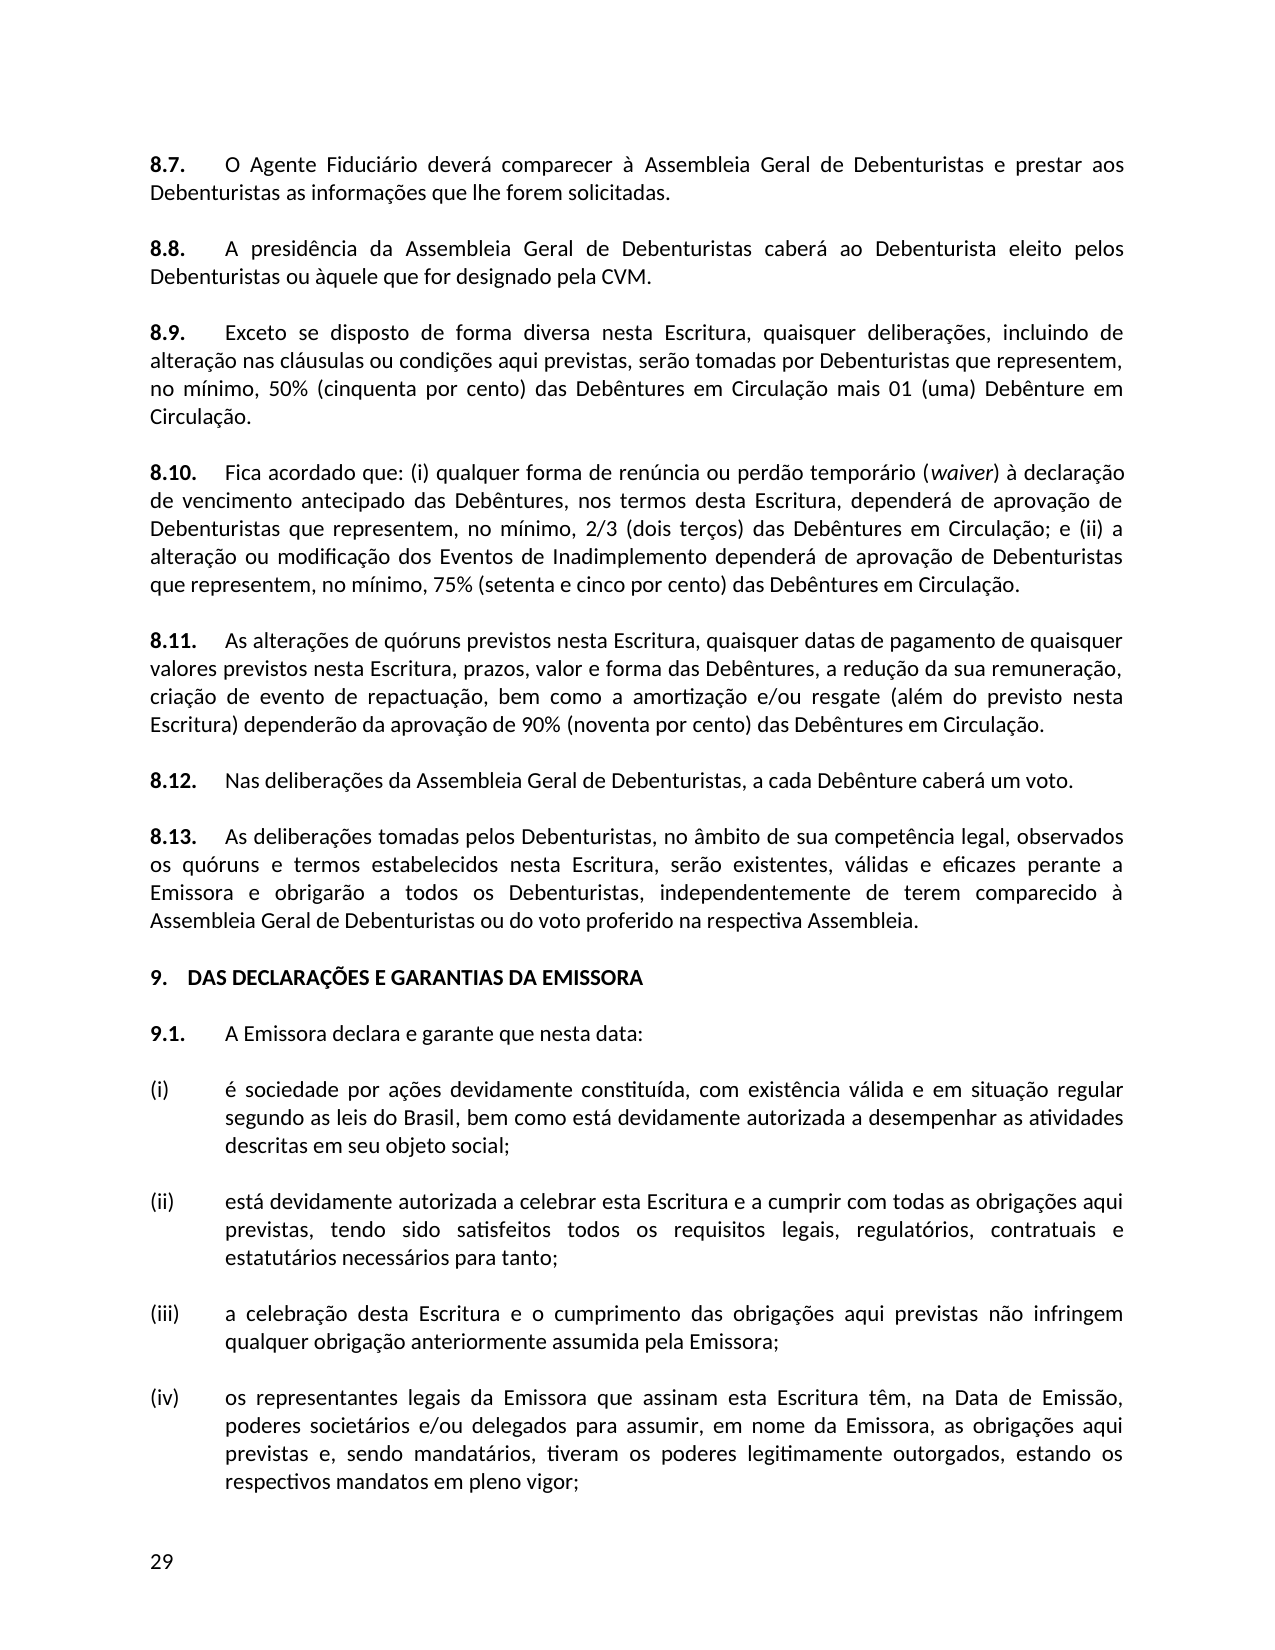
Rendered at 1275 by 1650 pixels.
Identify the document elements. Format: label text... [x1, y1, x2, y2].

list está devidamente autorizada a celebrar esta Escritura e a cumprir com todas as obrigações aqui previstas, tendo sido satisfeitos todos os requisitos legais, regulatórios, contratuais e estatutários necessários para tanto; [150, 1187, 1125, 1271]
list DAS DECLARAÇÕES E GARANTIAS DA EMISSORA [150, 963, 1125, 991]
list a celebração desta Escritura e o cumprimento das obrigações aqui previstas não infringem qualquer obrigação anteriormente assumida pela Emissora; [150, 1299, 1125, 1355]
list As deliberações tomadas pelos Debenturistas, no âmbito de sua competência legal, observados os quóruns e termos estabelecidos nesta Escritura, serão existentes, válidas e eficazes perante a Emissora e obrigarão a todos os Debenturistas, independentemente de terem comparecido à Assembleia Geral de Debenturistas ou do voto proferido na respectiva Assembleia. [150, 822, 1125, 934]
list os representantes legais da Emissora que assinam esta Escritura têm, na Data de Emissão, poderes societários e/ou delegados para assumir, em nome da Emissora, as obrigações aqui previstas e, sendo mandatários, tiveram os poderes legitimamente outorgados, estando os respectivos mandatos em pleno vigor; [150, 1383, 1125, 1495]
list Nas deliberações da Assembleia Geral de Debenturistas, a cada Debênture caberá um voto. [150, 766, 1125, 794]
list é sociedade por ações devidamente constituída, com existência válida e em situação regular segundo as leis do Brasil, bem como está devidamente autorizada a desempenhar as atividades descritas em seu objeto social; [150, 1075, 1125, 1159]
list Fica acordado que: (i) qualquer forma de renúncia ou perdão temporário (waiver) à declaração de vencimento antecipado das Debêntures, nos termos desta Escritura, dependerá de aprovação de Debenturistas que representem, no mínimo, 2/3 (dois terços) das Debêntures em Circulação; e (ii) a alteração ou modificação dos Eventos de Inadimplemento dependerá de aprovação de Debenturistas que representem, no mínimo, 75% (setenta e cinco por cento) das Debêntures em Circulação. [150, 458, 1125, 598]
list Exceto se disposto de forma diversa nesta Escritura, quaisquer deliberações, incluindo de alteração nas cláusulas ou condições aqui previstas, serão tomadas por Debenturistas que representem, no mínimo, 50% (cinquenta por cento) das Debêntures em Circulação mais 01 (uma) Debênture em Circulação. [150, 318, 1125, 430]
list A presidência da Assembleia Geral de Debenturistas caberá ao Debenturista eleito pelos Debenturistas ou àquele que for designado pela CVM. [150, 234, 1125, 290]
list A Emissora declara e garante que nesta data: [150, 1019, 1125, 1047]
list O Agente Fiduciário deverá comparecer à Assembleia Geral de Debenturistas e prestar aos Debenturistas as informações que lhe forem solicitadas. [150, 150, 1125, 206]
list As alterações de quóruns previstos nesta Escritura, quaisquer datas de pagamento de quaisquer valores previstos nesta Escritura, prazos, valor e forma das Debêntures, a redução da sua remuneração, criação de evento de repactuação, bem como a amortização e/ou resgate (além do previsto nesta Escritura) dependerão da aprovação de 90% (noventa por cento) das Debêntures em Circulação. [150, 626, 1125, 738]
